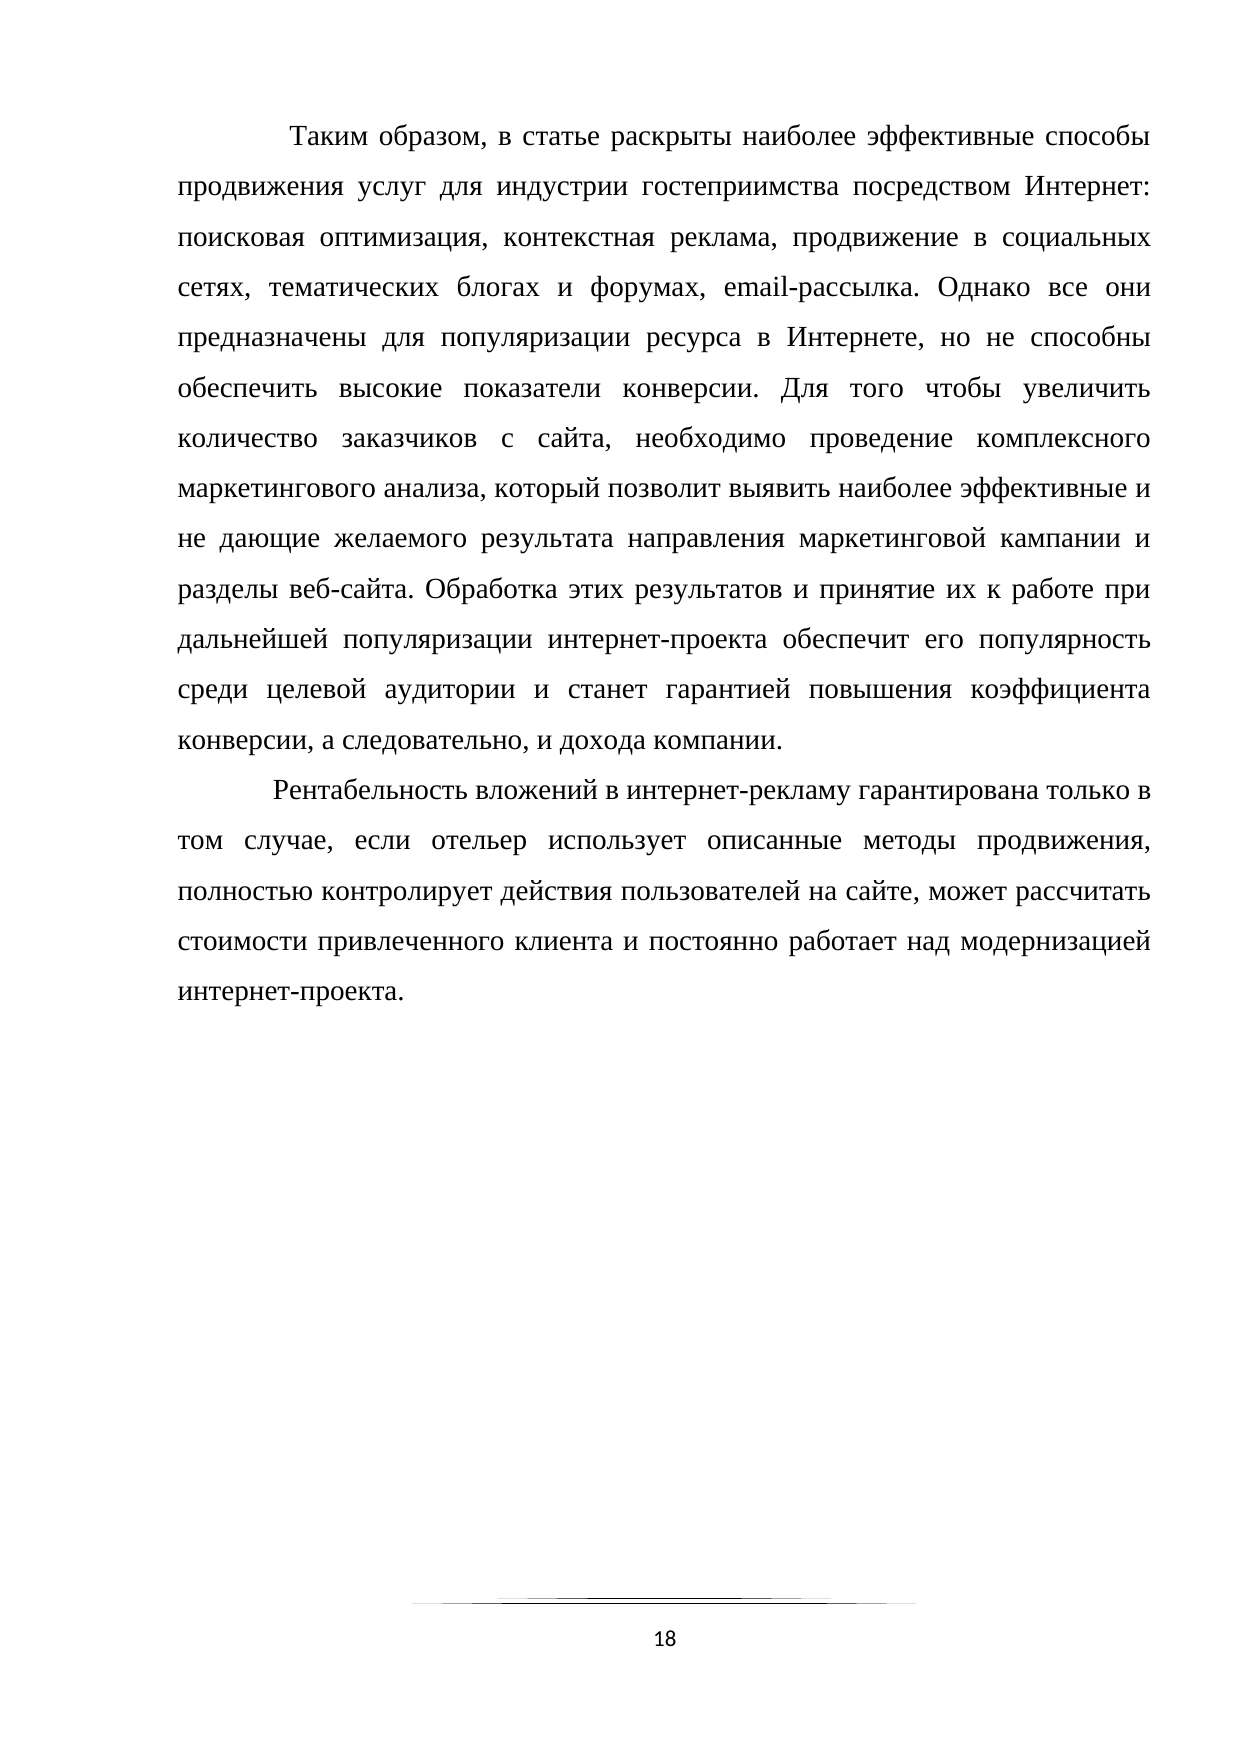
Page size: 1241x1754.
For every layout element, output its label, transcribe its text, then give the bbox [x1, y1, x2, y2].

text Рентабельность вложений в интернет-рекламу гарантирована только в том случае, если отельер использует описанные методы продвижения, полностью контролирует действия пользователей на сайте, может рассчитать стоимости привлеченного клиента и постоянно работает над модернизацией интернет-проекта. [177, 772, 1152, 1007]
text Таким образом, в статье раскрыты наиболее эффективные способы продвижения услуг для индустрии гостеприимства посредством Интернет: поисковая оптимизация, контекстная реклама, продвижение в социальных сетях, тематических блогах и форумах, email-рассылка. Однако все они предназначены для популяризации ресурса в Интернете, но не способны обеспечить высокие показатели конверсии. Для того чтобы увеличить количество заказчиков с сайта, необходимо проведение комплексного маркетингового анализа, который позволит выявить наиболее эффективные и не дающие желаемого результата направления маркетинговой кампании и разделы веб-сайта. Обработка этих результатов и принятие их к работе при дальнейшей популяризации интернет-проекта обеспечит его популярность среди целевой аудитории и станет гарантией повышения коэффициента конверсии, а следовательно, и дохода компании. [177, 118, 1152, 755]
